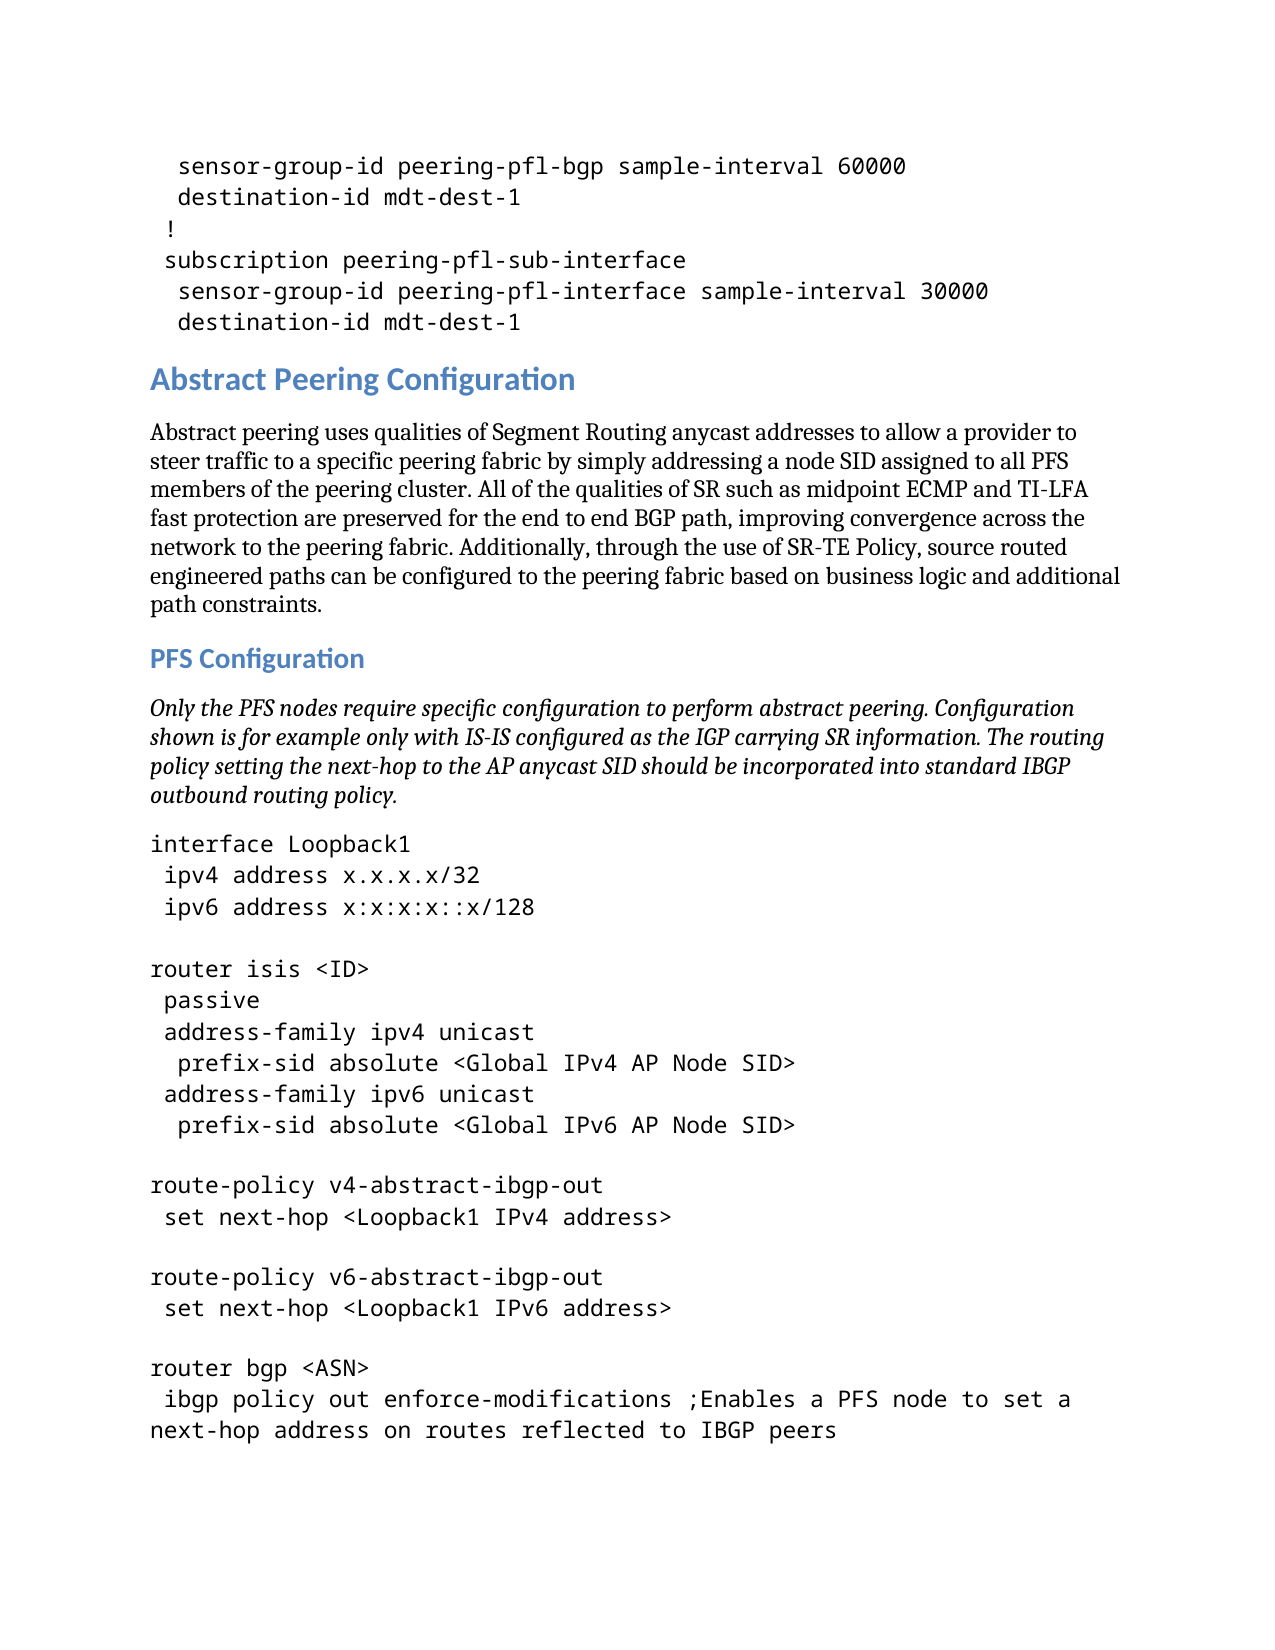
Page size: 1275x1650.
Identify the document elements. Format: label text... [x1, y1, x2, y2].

subtitle Abstract Peering Configuration [150, 358, 1125, 399]
subtitle PFS Configuration [150, 640, 1125, 676]
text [150, 150, 1125, 337]
text Abstract peering uses qualities of Segment Routing anycast addresses to allow a provider to steer traffic to a specific peering fabric by simply addressing a node SID assigned to all PFS members of the peering cluster. All of the qualities of SR such as midpoint ECMP and TI-LFA fast protection are preserved for the end to end BGP path, improving convergence across the network to the peering fabric. Additionally, through the use of SR-TE Policy, source routed engineered paths can be configured to the peering fabric based on business logic and additional path constraints. [150, 418, 1125, 619]
text Only the PFS nodes require specific configuration to perform abstract peering. Configuration shown is for example only with IS-IS configured as the IGP carrying SR information. The routing policy setting the next-hop to the AP anycast SID should be incorporated into standard IBGP outbound routing policy. [150, 694, 1125, 809]
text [150, 828, 1125, 1474]
